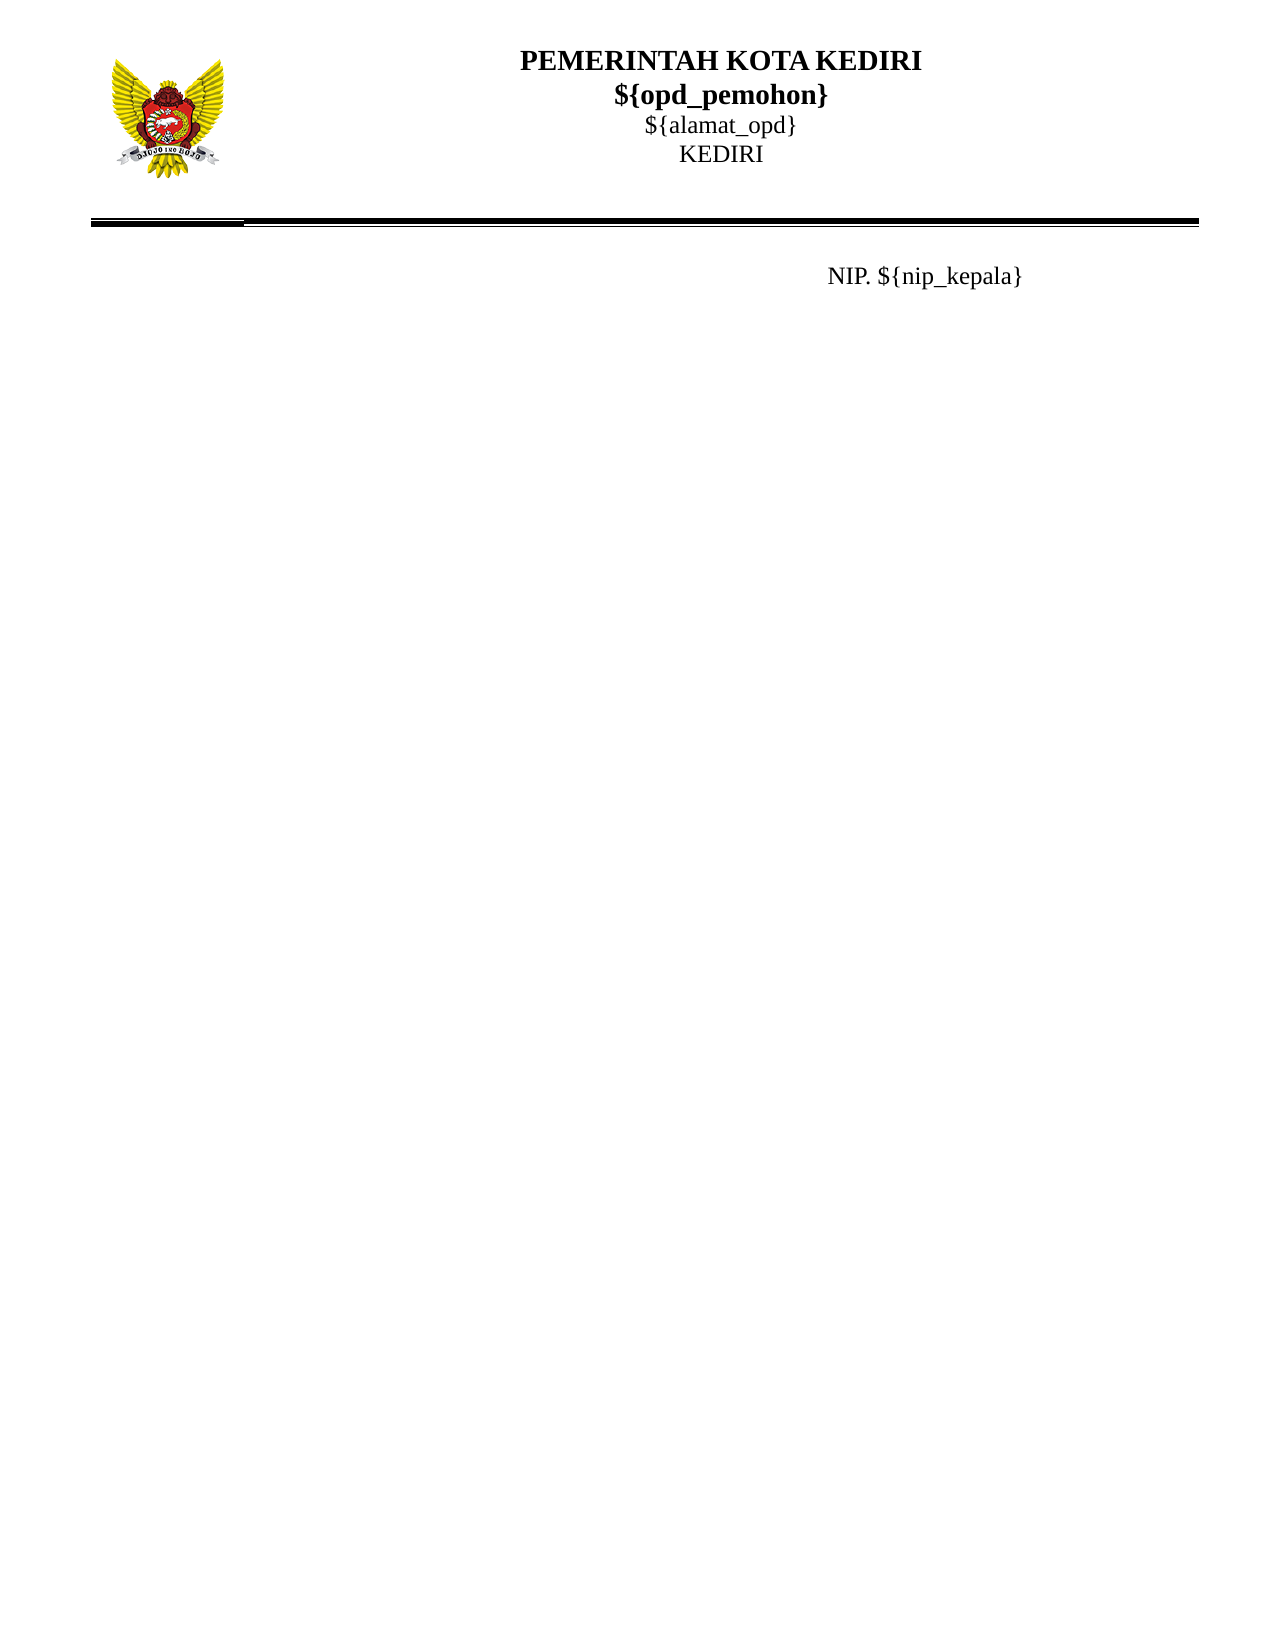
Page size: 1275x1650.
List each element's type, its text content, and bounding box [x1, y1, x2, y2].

text NIP. ${nip_kepala} [726, 261, 1125, 290]
picture [102, 53, 233, 183]
